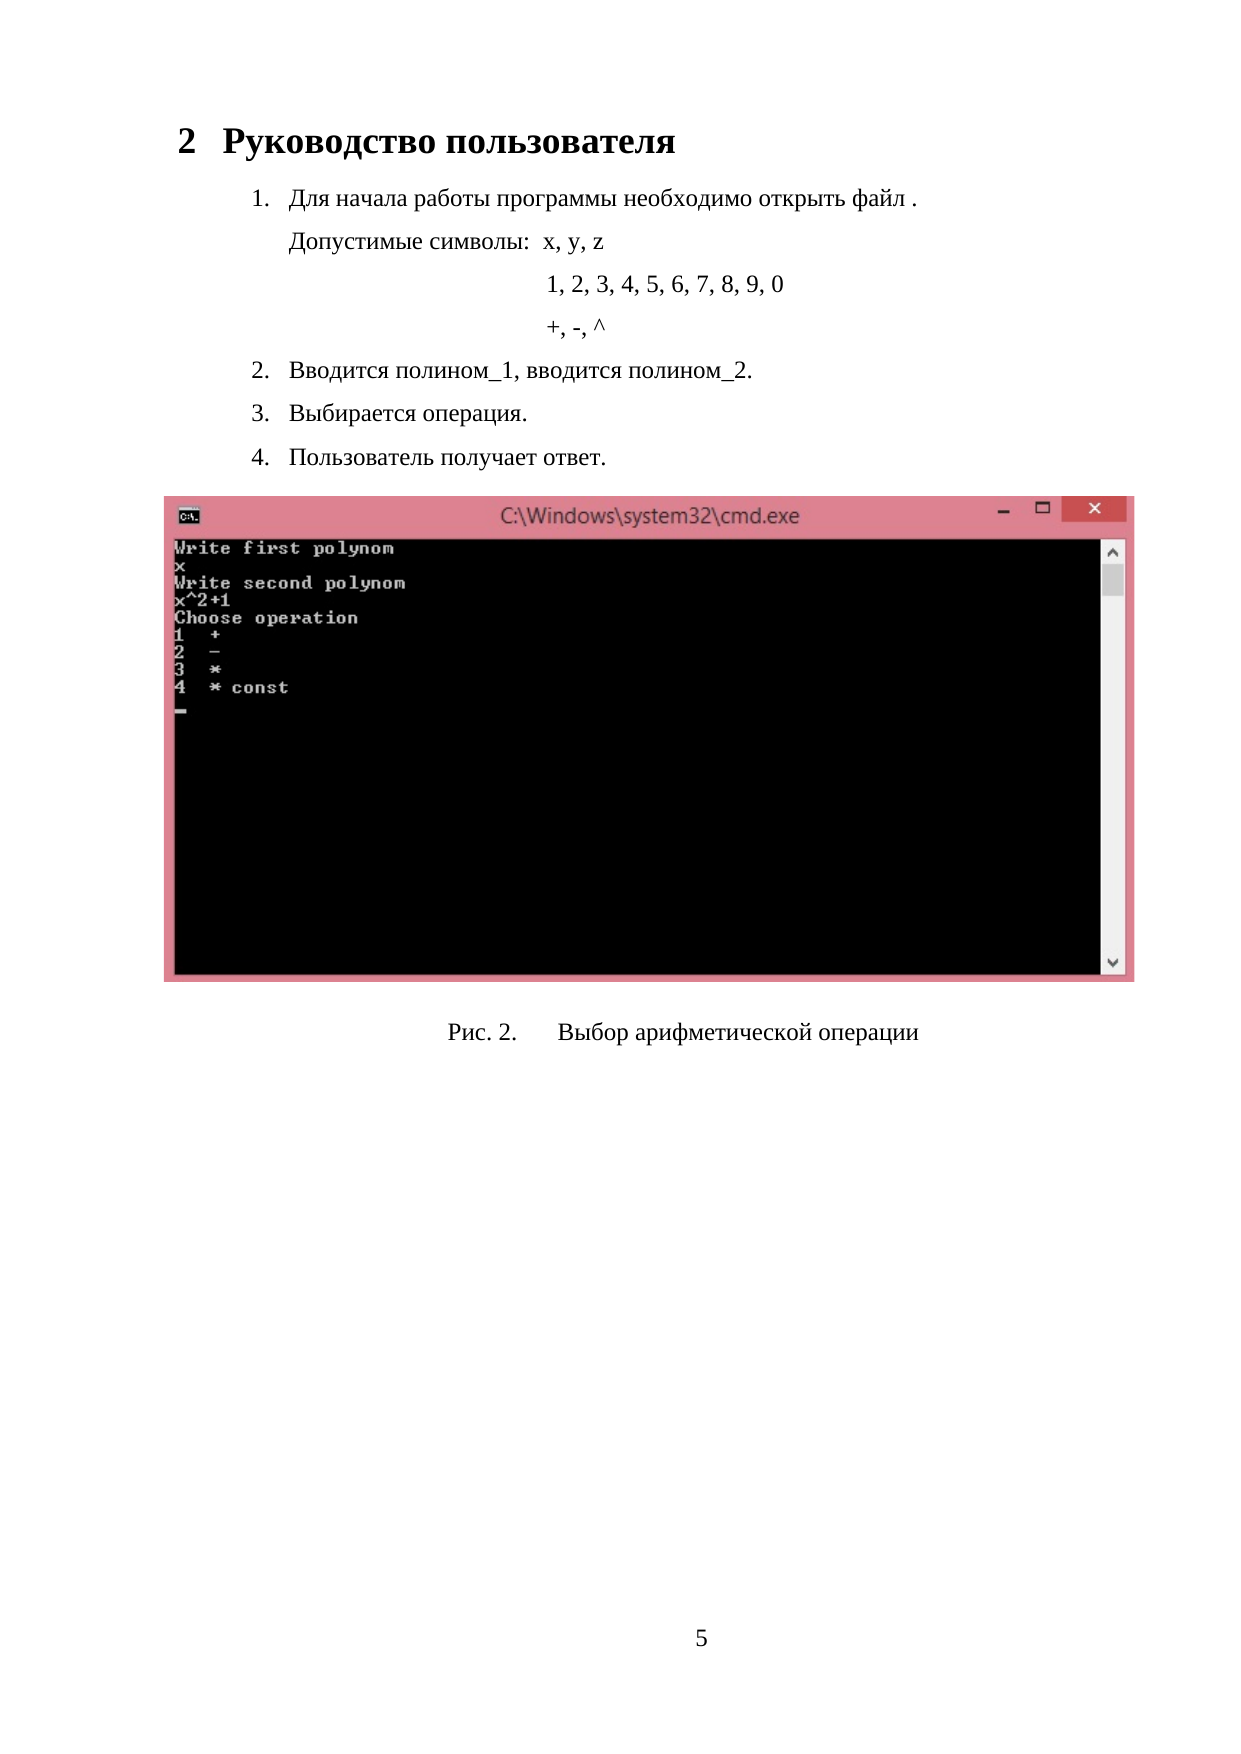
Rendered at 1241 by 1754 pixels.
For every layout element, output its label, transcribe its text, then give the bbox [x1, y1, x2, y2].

picture [162, 496, 1134, 980]
text 1, 2, 3, 4, 5, 6, 7, 8, 9, 0 [177, 269, 1152, 298]
list Допустимые символы: x, y, z [288, 226, 1152, 255]
text +, -, ^ [177, 312, 1152, 341]
list Вводится полином_1, вводится полином_2. [251, 355, 1152, 384]
list Для начала работы программы необходимо открыть файл . [251, 183, 1152, 212]
list Выбирается операция. [251, 398, 1152, 427]
list Пользователь получает ответ. [251, 442, 1152, 470]
subtitle Руководство пользователя [177, 118, 1152, 161]
